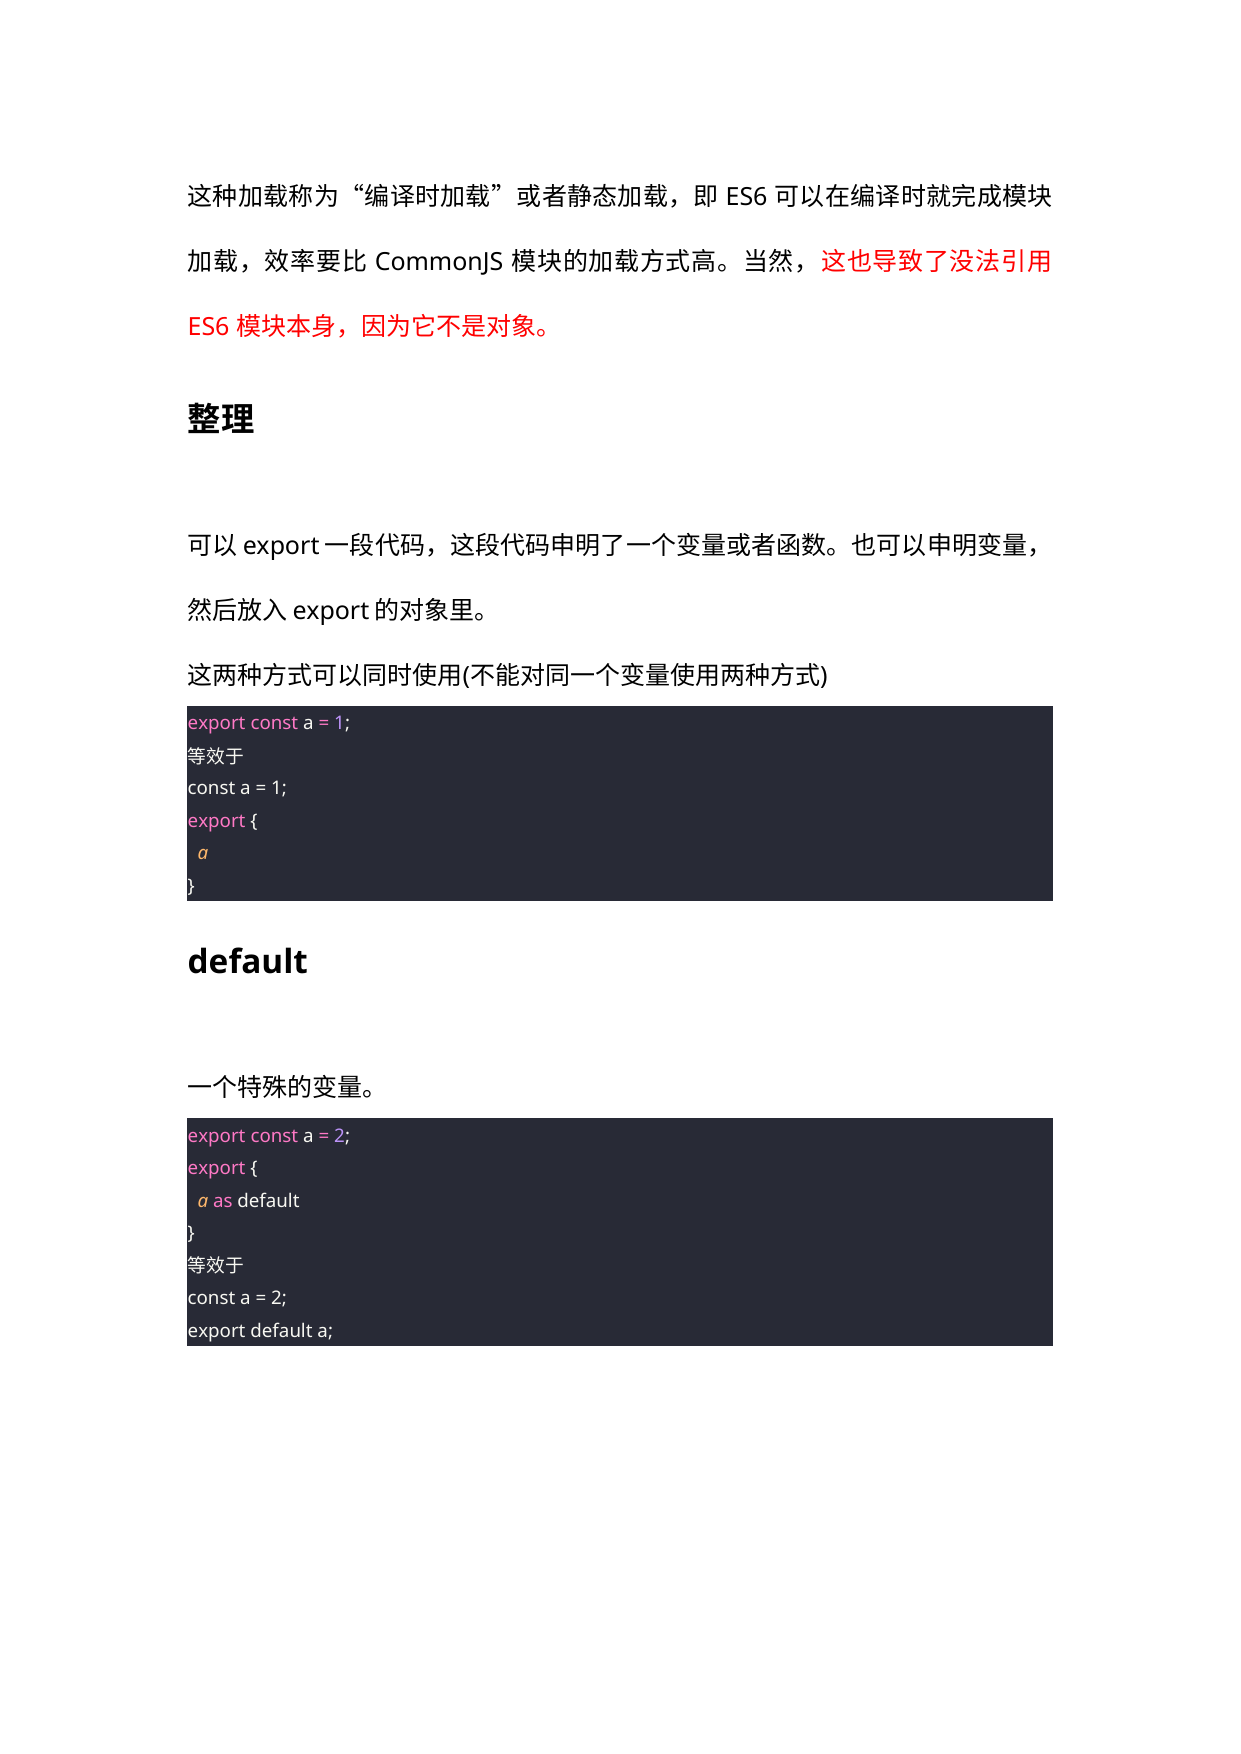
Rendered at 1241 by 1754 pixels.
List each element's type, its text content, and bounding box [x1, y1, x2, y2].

text export { [187, 1151, 1053, 1183]
text const a = 1; [187, 771, 1053, 804]
text a [187, 836, 1053, 869]
text } [187, 869, 1053, 901]
subtitle 整理 [187, 384, 1053, 449]
text 等效于 [187, 1248, 1053, 1281]
text 可以export一段代码，这段代码申明了一个变量或者函数。也可以申明变量，然后放入export的对象里。 [187, 511, 1053, 641]
text 这两种方式可以同时使用(不能对同一个变量使用两种方式) [187, 641, 1053, 706]
text 一个特殊的变量。 [187, 1053, 1053, 1118]
text export const a = 2; [187, 1118, 1053, 1151]
text 等效于 [187, 739, 1053, 771]
subtitle default [187, 928, 1053, 993]
text const a = 2; [187, 1281, 1053, 1313]
text export { [187, 804, 1053, 836]
text a as default [187, 1183, 1053, 1216]
text export default a; [187, 1313, 1053, 1346]
text } [187, 1216, 1053, 1248]
text 这种加载称为“编译时加载”或者静态加载，即 ES6 可以在编译时就完成模块加载，效率要比 CommonJS 模块的加载方式高。当然，这也导致了没法引用 ES6 模块本身，因为它不是对象。 [187, 162, 1053, 357]
text export const a = 1; [187, 706, 1053, 739]
